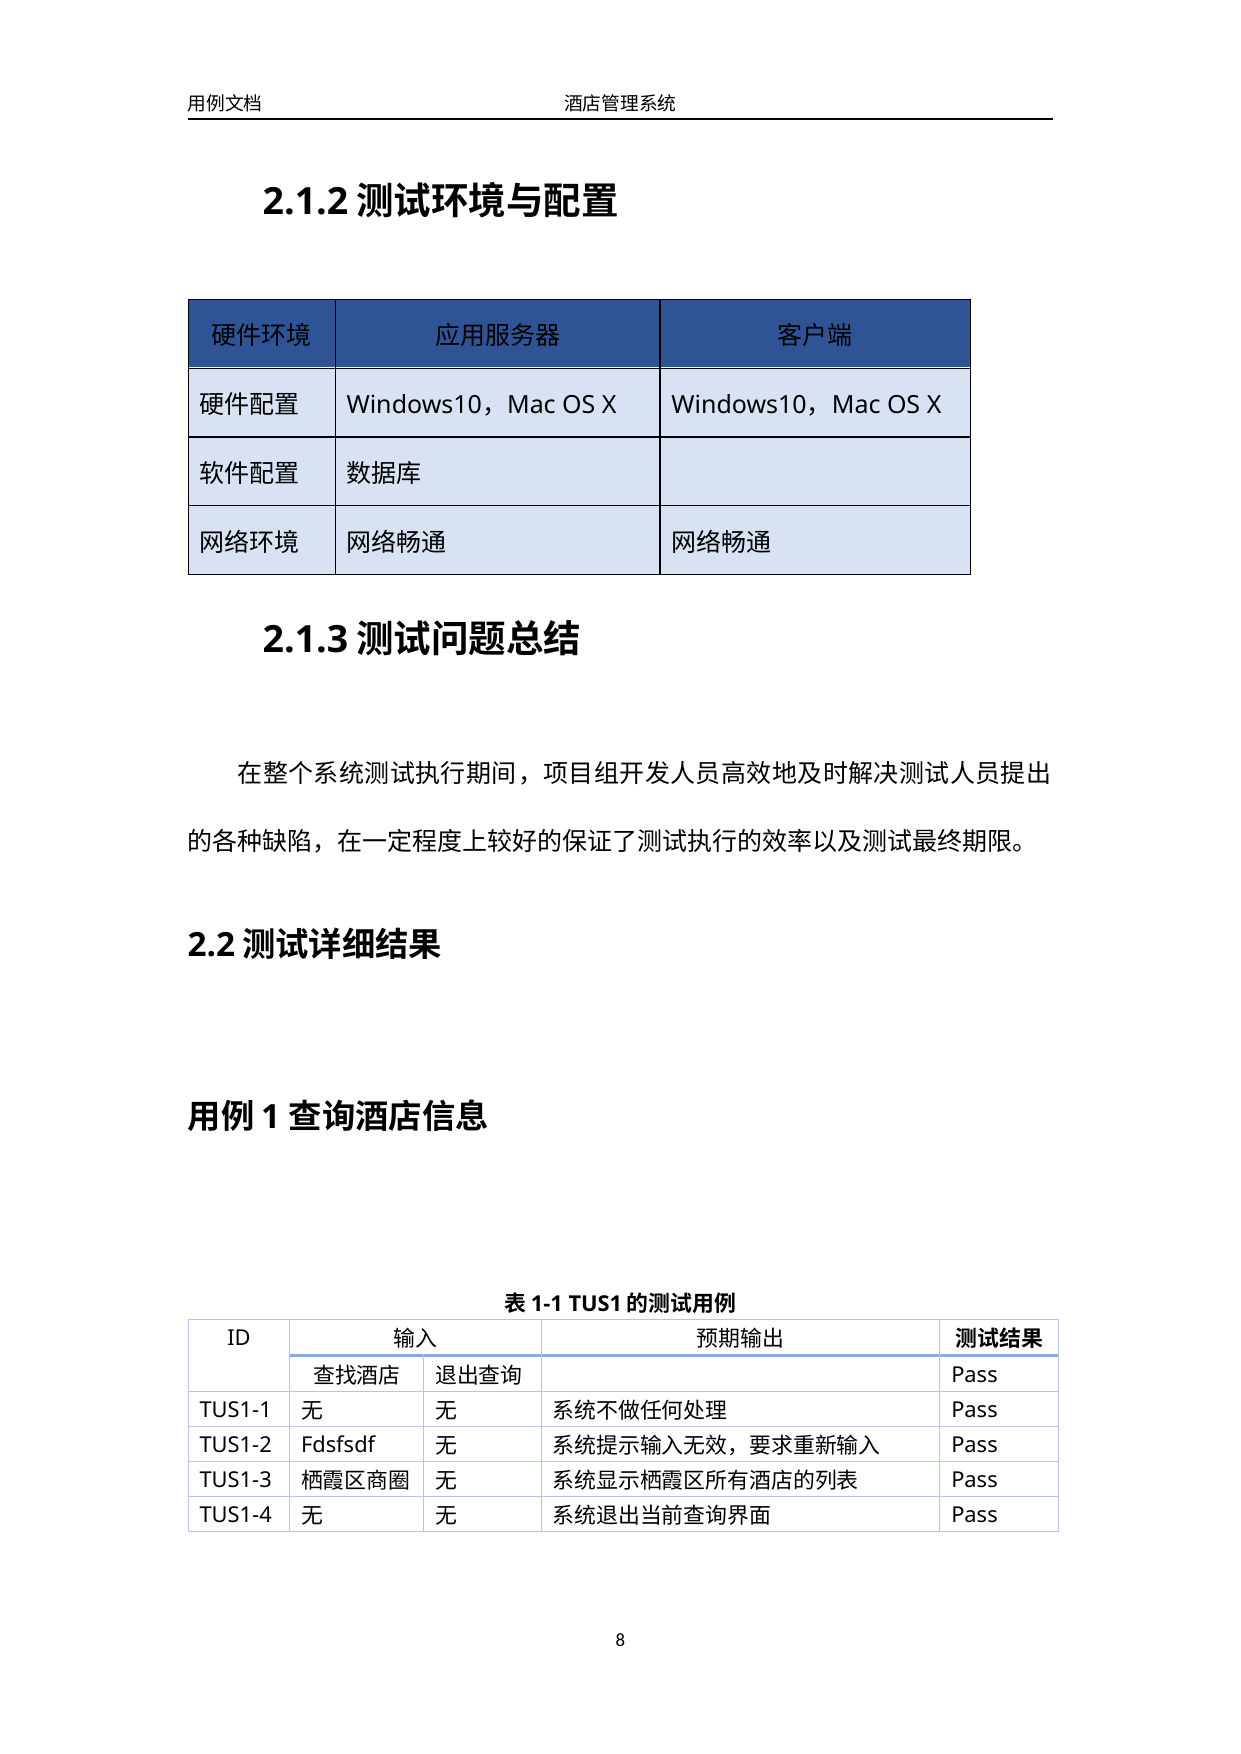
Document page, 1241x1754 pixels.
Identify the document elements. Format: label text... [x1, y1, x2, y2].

table_cell TUS1-4 [189, 1497, 289, 1531]
table_cell Fdsfsdf [290, 1427, 423, 1461]
table_cell 无 [424, 1427, 541, 1461]
table_cell 退出查询 [424, 1357, 541, 1391]
table_cell 系统显示栖霞区所有酒店的列表 [542, 1462, 939, 1496]
table_cell Pass [940, 1357, 1058, 1391]
table_cell TUS1-2 [189, 1427, 289, 1461]
table_header 测试结果 [940, 1320, 1058, 1353]
table_cell Pass [940, 1497, 1058, 1531]
table_cell 网络环境 [189, 506, 335, 574]
table_cell Pass [940, 1392, 1058, 1426]
table_cell Pass [940, 1462, 1058, 1496]
table_cell 硬件配置 [189, 369, 335, 436]
table_cell Windows10，Mac OS X [336, 369, 659, 436]
table_cell TUS1-1 [189, 1392, 289, 1426]
table_cell 网络畅通 [336, 506, 659, 574]
table_header 输入 [290, 1320, 541, 1353]
table_cell 系统不做任何处理 [542, 1392, 939, 1426]
table_cell 软件配置 [189, 438, 335, 505]
table_cell 系统提示输入无效，要求重新输入 [542, 1427, 939, 1461]
subtitle 2.1.3测试问题总结 [187, 602, 1053, 670]
table_cell 无 [424, 1392, 541, 1426]
table_cell 系统退出当前查询界面 [542, 1497, 939, 1531]
table_header 硬件环境 [189, 300, 335, 367]
table_cell 无 [290, 1392, 423, 1426]
table_cell 无 [424, 1497, 541, 1531]
table_header 预期输出 [542, 1320, 939, 1353]
table_header ID [189, 1320, 289, 1391]
text 在整个系统测试执行期间，项目组开发人员高效地及时解决测试人员提出的各种缺陷，在一定程度上较好的保证了测试执行的效率以及测试最终期限。 [187, 737, 1053, 873]
table_cell 网络畅通 [661, 506, 970, 574]
subtitle 用例1 查询酒店信息 [187, 1080, 1053, 1148]
text 表1-1 TUS1的测试用例 [187, 1284, 1053, 1318]
table_cell 无 [424, 1462, 541, 1496]
table_cell 栖霞区商圈 [290, 1462, 423, 1496]
subtitle 2.2测试详细结果 [187, 908, 1053, 976]
table_cell Windows10，Mac OS X [661, 369, 970, 436]
table_cell [661, 438, 970, 505]
table_header 应用服务器 [336, 300, 659, 367]
subtitle 2.1.2测试环境与配置 [187, 164, 1053, 232]
table_cell Pass [940, 1427, 1058, 1461]
table_cell 查找酒店 [290, 1357, 423, 1391]
table_cell 数据库 [336, 438, 659, 505]
table_cell [542, 1357, 939, 1391]
table_header 客户端 [661, 300, 970, 367]
table_cell TUS1-3 [189, 1462, 289, 1496]
table_cell 无 [290, 1497, 423, 1531]
